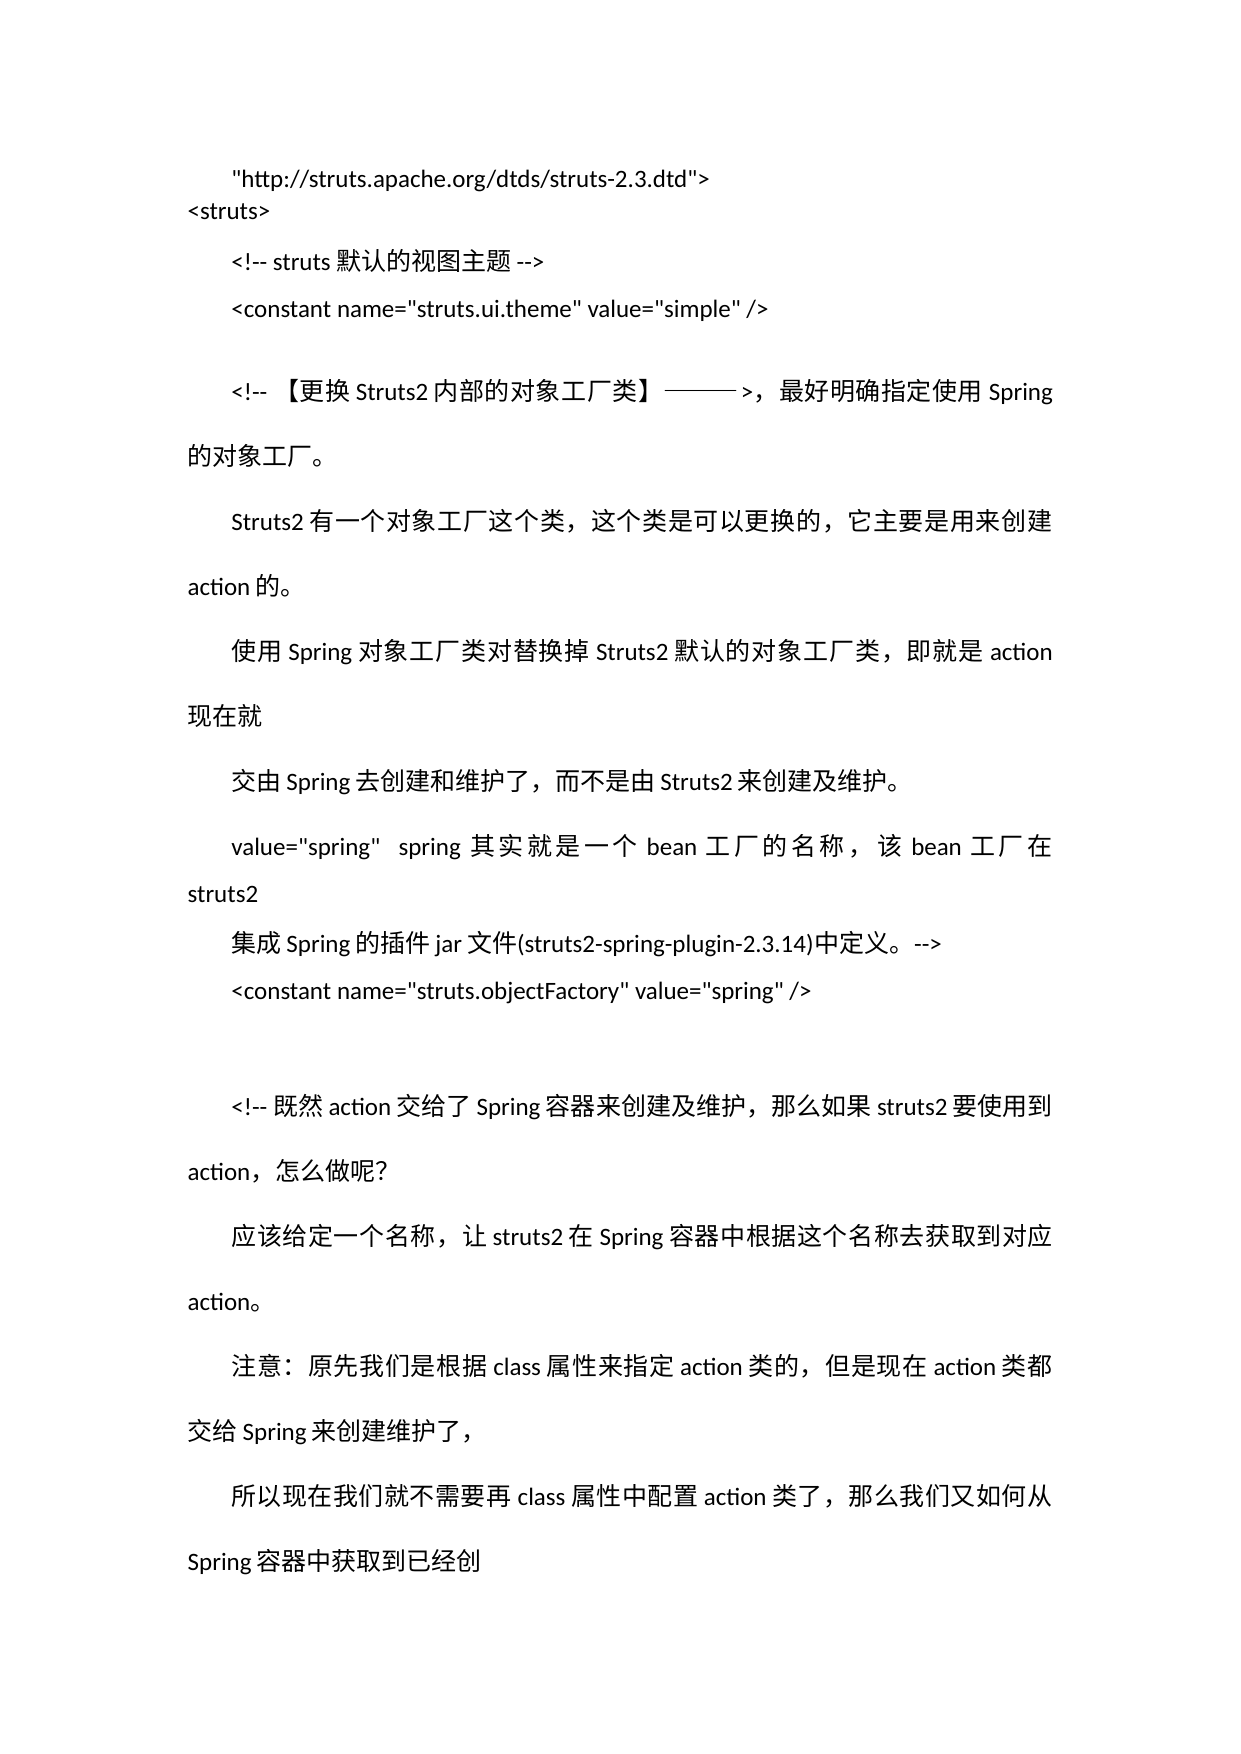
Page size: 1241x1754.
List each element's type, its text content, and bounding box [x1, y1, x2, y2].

text "http://struts.apache.org/dtds/struts-2.3.dtd"> [187, 162, 1053, 194]
text <!-- struts默认的视图主题 --> [187, 227, 1053, 292]
text 集成Spring的插件jar文件(struts2-spring-plugin-2.3.14)中定义。--> [187, 909, 1053, 974]
text <constant name="struts.ui.theme" value="simple" /> [187, 292, 1053, 324]
text <!-- 【更换Struts2内部的对象工厂类】———>，最好明确指定使用Spring的对象工厂。 [187, 357, 1053, 487]
text Struts2有一个对象工厂这个类，这个类是可以更换的，它主要是用来创建action的。 [187, 487, 1053, 617]
text 应该给定一个名称，让struts2在Spring容器中根据这个名称去获取到对应action。 [187, 1202, 1053, 1332]
text 使用Spring对象工厂类对替换掉Struts2默认的对象工厂类，即就是action现在就 [187, 617, 1053, 747]
text 交由Spring去创建和维护了，而不是由Struts2来创建及维护。 [187, 747, 1053, 812]
text <!-- 既然action交给了Spring容器来创建及维护，那么如果struts2要使用到action，怎么做呢？ [187, 1072, 1053, 1202]
text <constant name="struts.objectFactory" value="spring" /> [187, 974, 1053, 1007]
text value="spring" spring其实就是一个bean工厂的名称，该bean工厂在struts2 [187, 812, 1053, 909]
text <struts> [187, 194, 1053, 227]
text 所以现在我们就不需要再class属性中配置action类了，那么我们又如何从Spring容器中获取到已经创 [187, 1462, 1053, 1592]
text 注意：原先我们是根据class属性来指定action类的，但是现在action类都交给Spring来创建维护了， [187, 1332, 1053, 1462]
